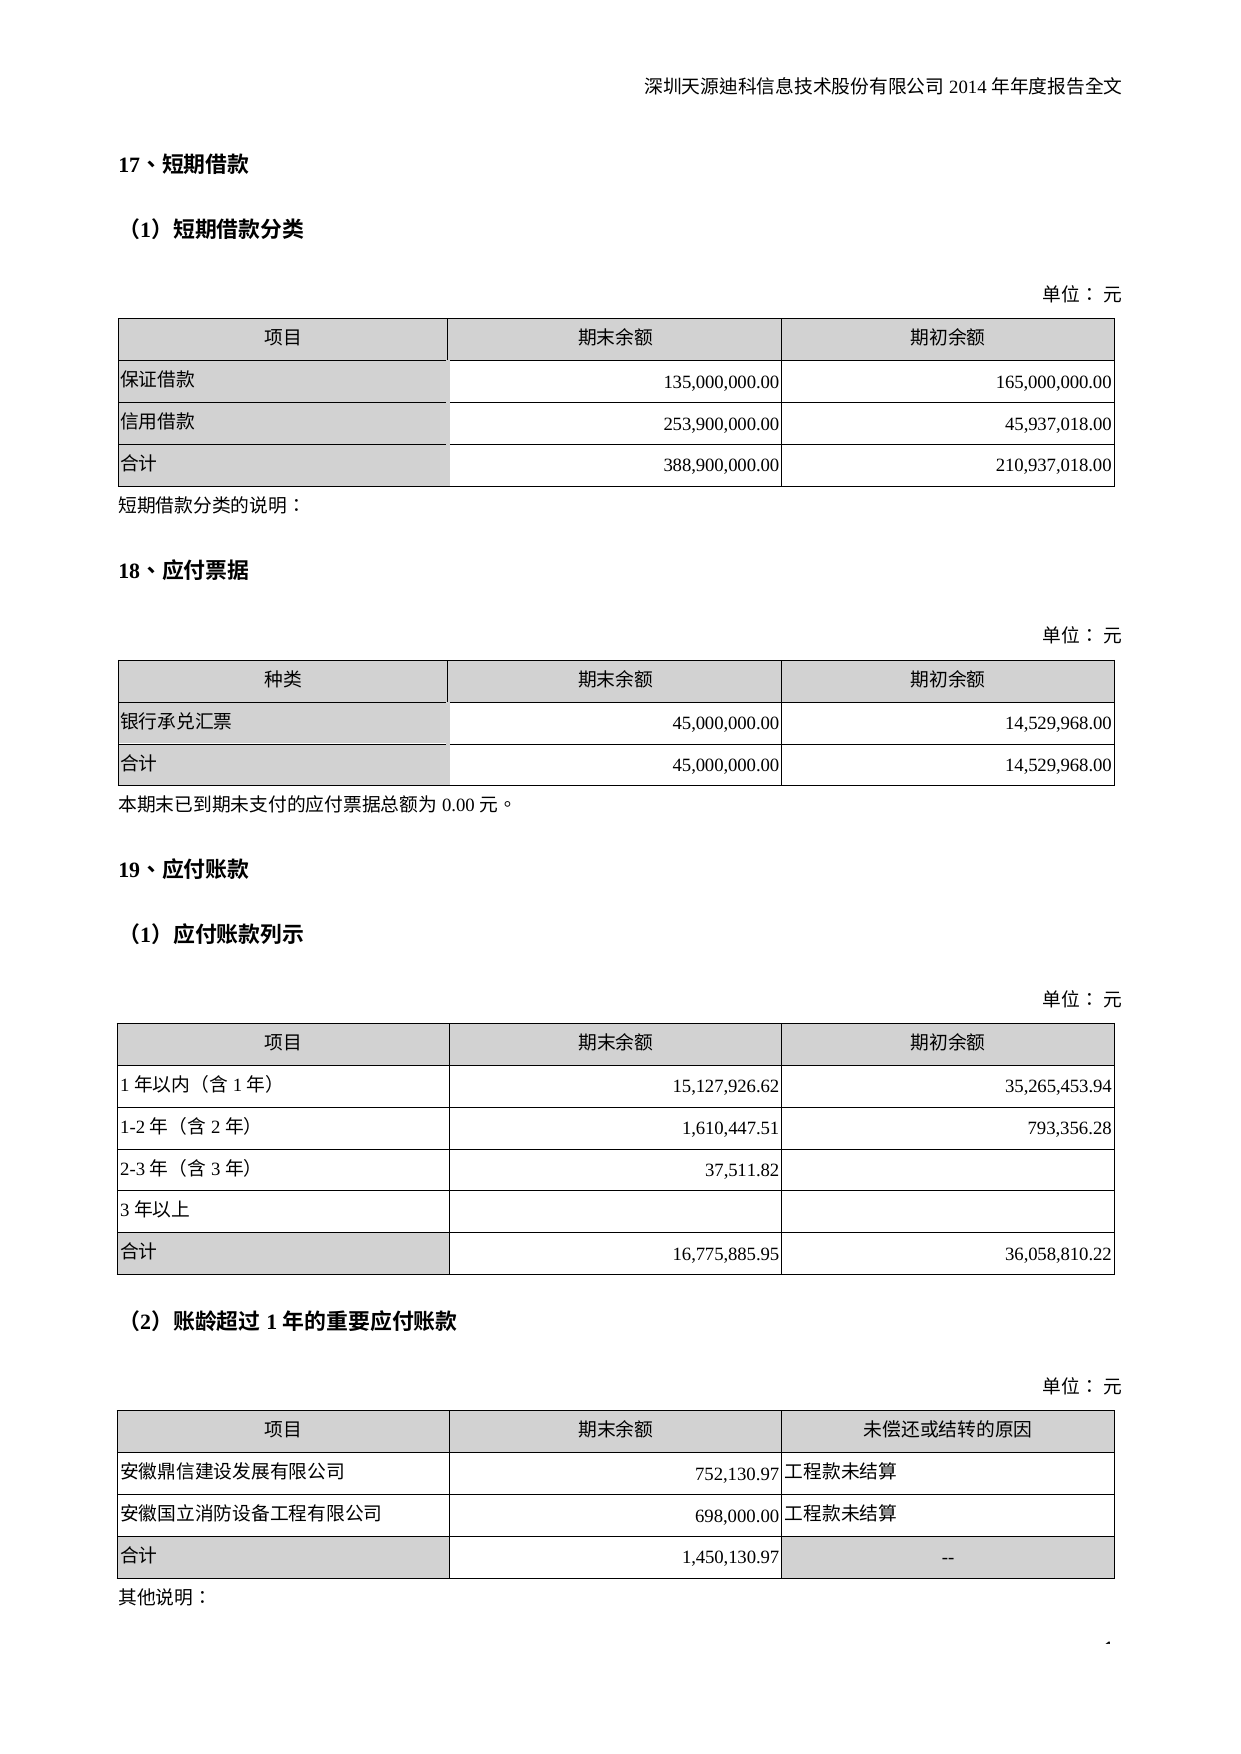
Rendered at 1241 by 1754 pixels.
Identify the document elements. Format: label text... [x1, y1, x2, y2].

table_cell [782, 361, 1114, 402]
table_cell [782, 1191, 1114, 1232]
text 单位： 元 [102, 986, 1122, 1011]
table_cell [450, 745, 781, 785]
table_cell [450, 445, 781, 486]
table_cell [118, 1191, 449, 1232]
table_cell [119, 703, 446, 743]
subtitle 17、短期借款 [118, 149, 1138, 179]
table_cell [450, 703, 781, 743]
text 本期末已到期未支付的应付票据总额为 0.00 元。 [118, 792, 1138, 817]
subtitle （2）账龄超过 1 年的重要应付账款 [118, 1306, 1138, 1336]
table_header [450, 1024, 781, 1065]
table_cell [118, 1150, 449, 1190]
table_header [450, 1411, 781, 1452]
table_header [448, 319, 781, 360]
text 单位： 元 [102, 1373, 1122, 1399]
text 单位： 元 [102, 281, 1122, 307]
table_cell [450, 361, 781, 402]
text 其他说明： [118, 1584, 1138, 1609]
subtitle （1）短期借款分类 [118, 214, 1138, 244]
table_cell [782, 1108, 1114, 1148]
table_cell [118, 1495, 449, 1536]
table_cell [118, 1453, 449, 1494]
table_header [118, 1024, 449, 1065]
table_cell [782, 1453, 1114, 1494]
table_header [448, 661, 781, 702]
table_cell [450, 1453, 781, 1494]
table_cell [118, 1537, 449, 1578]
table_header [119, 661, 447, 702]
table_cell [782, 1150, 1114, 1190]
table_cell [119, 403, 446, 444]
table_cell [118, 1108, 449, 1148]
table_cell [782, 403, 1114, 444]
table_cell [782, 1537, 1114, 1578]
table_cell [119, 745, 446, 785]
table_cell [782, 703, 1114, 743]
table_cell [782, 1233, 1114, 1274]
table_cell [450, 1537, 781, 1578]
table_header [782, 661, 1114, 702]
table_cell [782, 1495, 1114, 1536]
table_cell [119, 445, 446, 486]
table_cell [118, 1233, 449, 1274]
text 短期借款分类的说明： [118, 492, 1138, 517]
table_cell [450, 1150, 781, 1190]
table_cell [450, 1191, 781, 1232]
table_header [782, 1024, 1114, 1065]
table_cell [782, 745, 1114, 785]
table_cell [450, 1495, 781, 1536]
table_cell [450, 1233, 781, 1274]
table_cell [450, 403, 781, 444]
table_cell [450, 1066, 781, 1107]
text 单位： 元 [102, 623, 1122, 648]
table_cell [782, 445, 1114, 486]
subtitle 19、应付账款 [118, 854, 1138, 884]
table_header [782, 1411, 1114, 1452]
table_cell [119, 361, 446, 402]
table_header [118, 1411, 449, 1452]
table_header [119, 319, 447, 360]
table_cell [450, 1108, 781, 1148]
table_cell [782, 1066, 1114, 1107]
subtitle （1）应付账款列示 [118, 919, 1138, 948]
subtitle 18、应付票据 [118, 555, 1138, 585]
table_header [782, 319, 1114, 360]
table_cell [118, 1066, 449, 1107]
